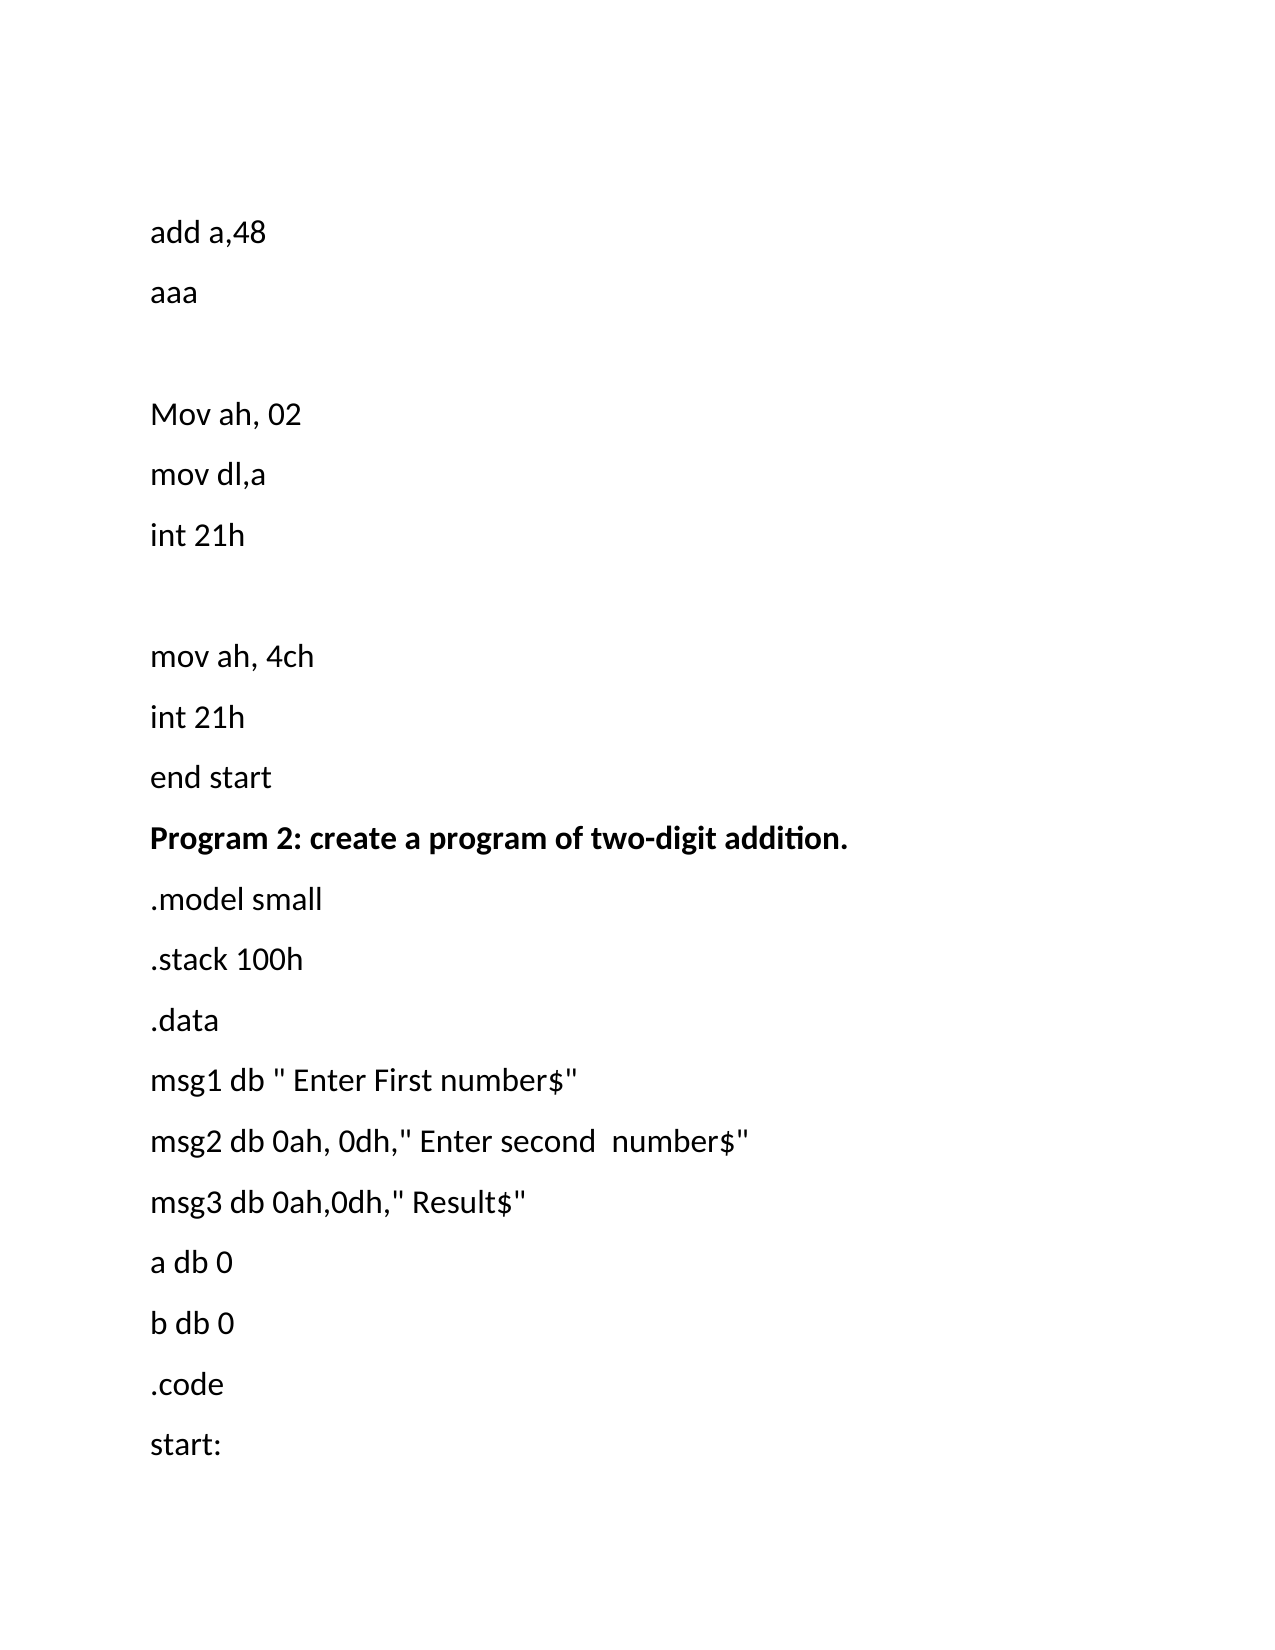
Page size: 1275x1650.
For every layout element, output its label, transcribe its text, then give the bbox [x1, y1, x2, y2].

text int 21h [150, 514, 1125, 554]
text int 21h [150, 696, 1125, 736]
text a db 0 [150, 1241, 1125, 1282]
text .model small [150, 877, 1125, 918]
text msg2 db 0ah, 0dh," Enter second number$" [150, 1120, 1125, 1161]
text msg1 db " Enter First number$" [150, 1059, 1125, 1100]
text msg3 db 0ah,0dh," Result$" [150, 1181, 1125, 1221]
text end start [150, 756, 1125, 797]
text Mov ah, 02 [150, 392, 1125, 433]
text .code [150, 1362, 1125, 1403]
text add a,48 [150, 211, 1125, 251]
text aaa [150, 271, 1125, 312]
text Program 2: create a program of two-digit addition. [150, 817, 1125, 858]
text start: [150, 1423, 1125, 1464]
text mov dl,a [150, 453, 1125, 494]
text .stack 100h [150, 938, 1125, 979]
text .data [150, 999, 1125, 1039]
text mov ah, 4ch [150, 635, 1125, 676]
text b db 0 [150, 1302, 1125, 1343]
